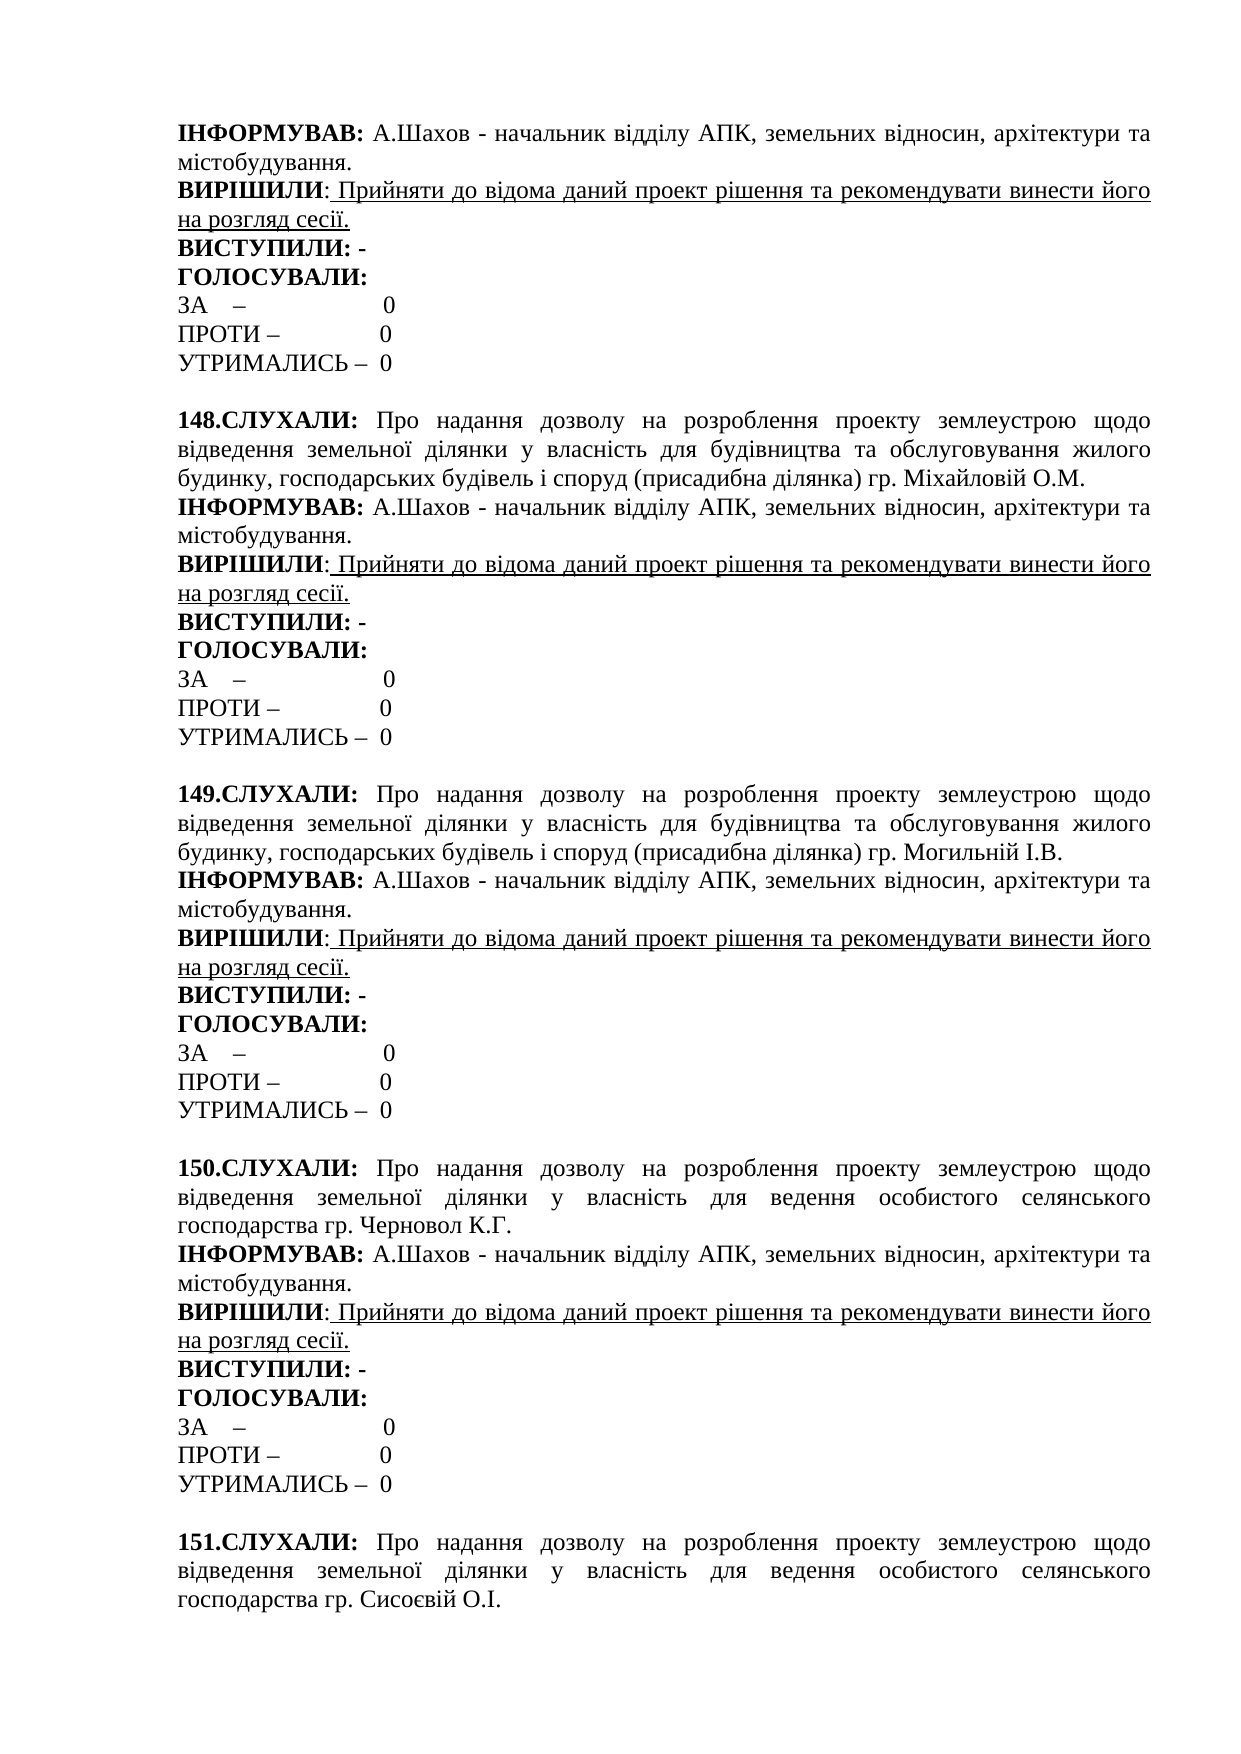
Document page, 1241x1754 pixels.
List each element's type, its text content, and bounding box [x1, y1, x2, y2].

text ГОЛОСУВАЛИ: [177, 636, 1152, 664]
text ІНФОРМУВАВ: А.Шахов - начальник відділу АПК, земельних відносин, архітектури та містобудування. [177, 492, 1152, 549]
text 151.СЛУХАЛИ: Про надання дозволу на розроблення проекту землеустрою щодо відведення земельної ділянки у власність для ведення особистого селянського господарства гр. Сисоєвій О.І. [177, 1527, 1152, 1613]
text ІНФОРМУВАВ: А.Шахов - начальник відділу АПК, земельних відносин, архітектури та містобудування. [177, 1239, 1152, 1297]
text ВИРІШИЛИ: Прийняти до відома даний проект рішення та рекомендувати винести його на розгляд сесії. [177, 923, 1152, 981]
text ВИСТУПИЛИ: - [177, 981, 1152, 1009]
text ВИРІШИЛИ: Прийняти до відома даний проект рішення та рекомендувати винести його на розгляд сесії. [177, 1297, 1152, 1354]
text ПРОТИ – 0 [177, 1067, 1152, 1096]
text ГОЛОСУВАЛИ: [177, 262, 1152, 291]
text ВИРІШИЛИ: Прийняти до відома даний проект рішення та рекомендувати винести його на розгляд сесії. [177, 176, 1152, 233]
text ВИСТУПИЛИ: - [177, 233, 1152, 262]
text 149.СЛУХАЛИ: Про надання дозволу на розроблення проекту землеустрою щодо відведення земельної ділянки у власність для будівництва та обслуговування жилого будинку, господарських будівель і споруд (присадибна ділянка) гр. Могильній І.В. [177, 779, 1152, 866]
text ЗА – 0 [177, 1412, 1152, 1441]
text 150.СЛУХАЛИ: Про надання дозволу на розроблення проекту землеустрою щодо відведення земельної ділянки у власність для ведення особистого селянського господарства гр. Черновол К.Г. [177, 1153, 1152, 1239]
text ВИСТУПИЛИ: - [177, 1354, 1152, 1383]
text ВИСТУПИЛИ: - [177, 607, 1152, 636]
text ГОЛОСУВАЛИ: [177, 1009, 1152, 1038]
text ЗА – 0 [177, 291, 1152, 319]
text ПРОТИ – 0 [177, 1441, 1152, 1469]
text УТРИМАЛИСЬ – 0 [177, 348, 1152, 377]
text ГОЛОСУВАЛИ: [177, 1383, 1152, 1412]
text ВИРІШИЛИ: Прийняти до відома даний проект рішення та рекомендувати винести його на розгляд сесії. [177, 549, 1152, 607]
text УТРИМАЛИСЬ – 0 [177, 722, 1152, 751]
text 148.СЛУХАЛИ: Про надання дозволу на розроблення проекту землеустрою щодо відведення земельної ділянки у власність для будівництва та обслуговування жилого будинку, господарських будівель і споруд (присадибна ділянка) гр. Міхайловій О.М. [177, 406, 1152, 492]
text УТРИМАЛИСЬ – 0 [177, 1096, 1152, 1124]
text ЗА – 0 [177, 1038, 1152, 1067]
text ЗА – 0 [177, 664, 1152, 693]
text ПРОТИ – 0 [177, 693, 1152, 722]
text ІНФОРМУВАВ: А.Шахов - начальник відділу АПК, земельних відносин, архітектури та містобудування. [177, 118, 1152, 176]
text ІНФОРМУВАВ: А.Шахов - начальник відділу АПК, земельних відносин, архітектури та містобудування. [177, 866, 1152, 923]
text ПРОТИ – 0 [177, 319, 1152, 348]
text УТРИМАЛИСЬ – 0 [177, 1469, 1152, 1498]
